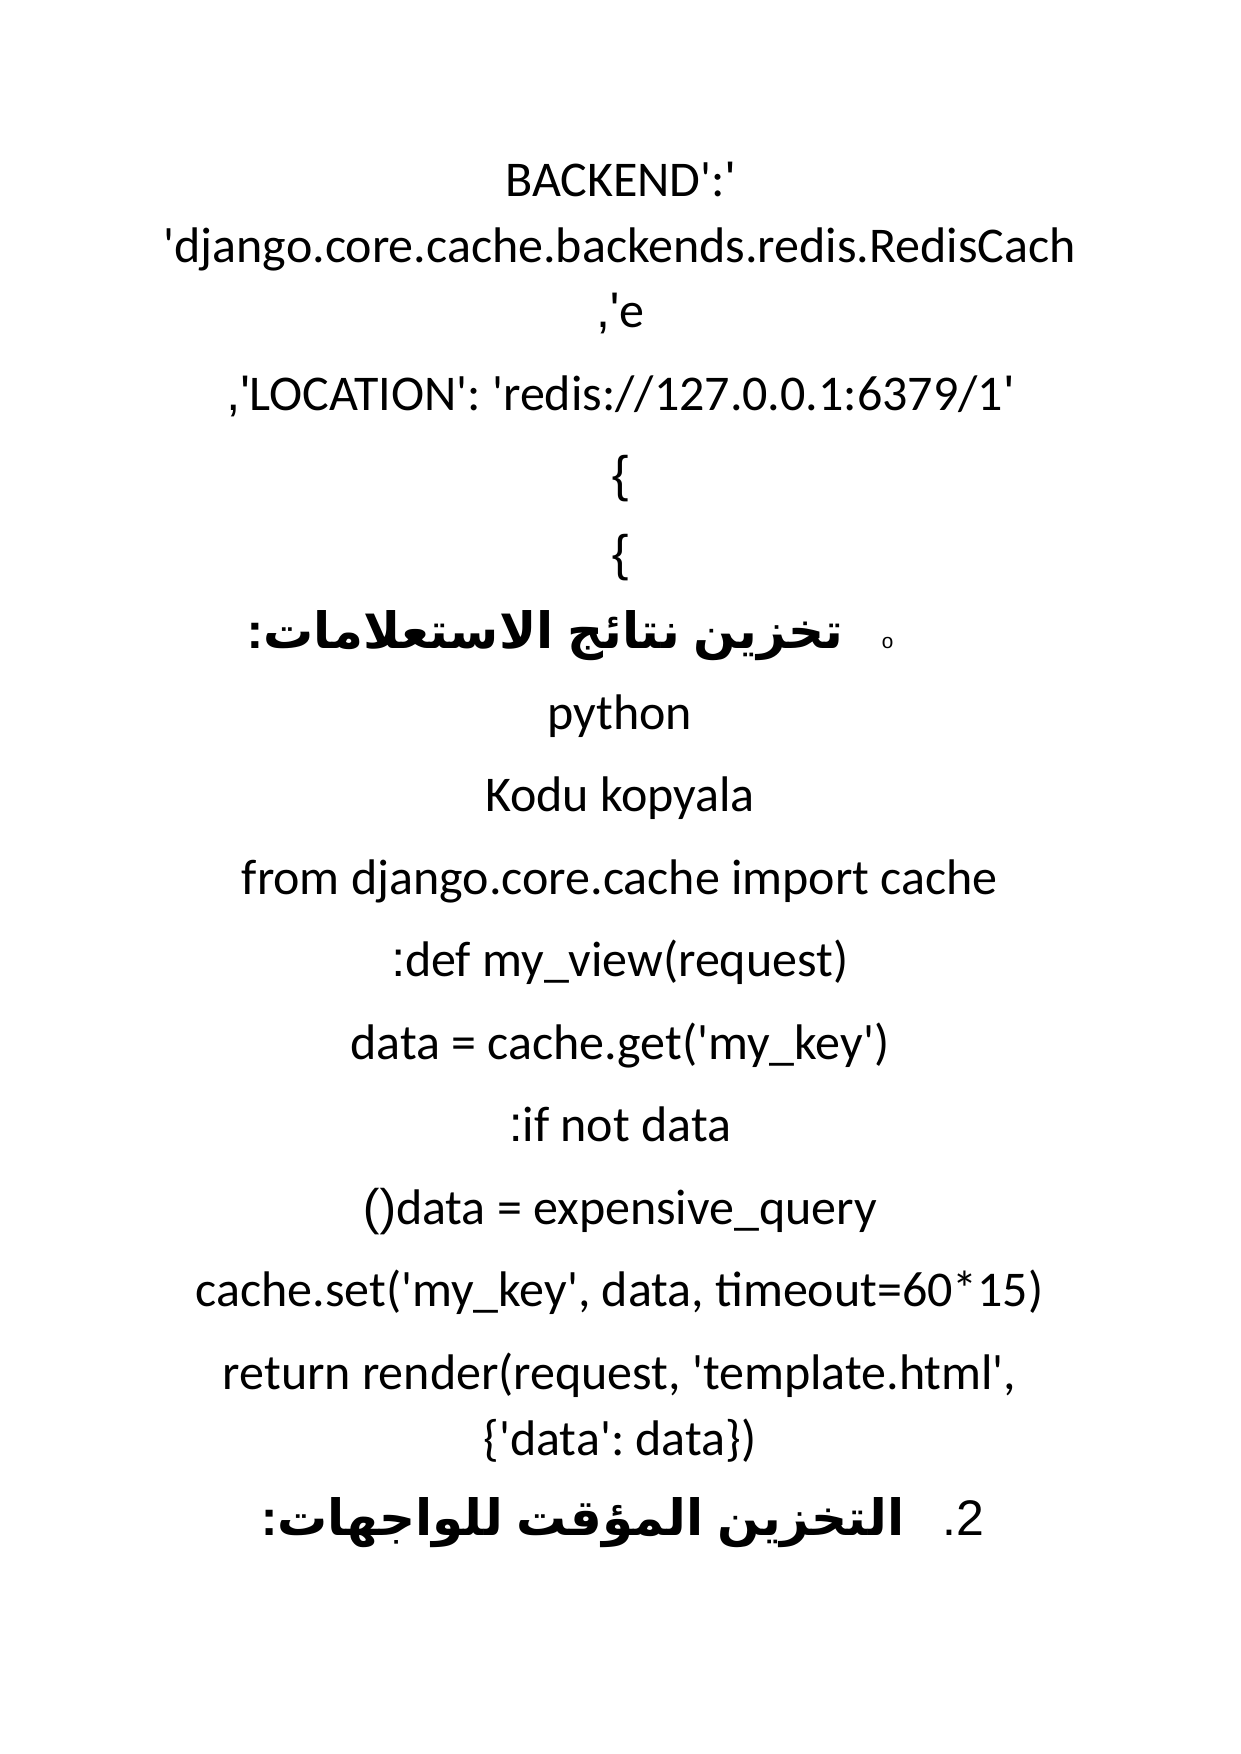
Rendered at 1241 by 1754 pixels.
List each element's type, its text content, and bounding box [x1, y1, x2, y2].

text cache.set('my_key', data, timeout=60*15) [148, 1258, 1093, 1319]
text return render(request, 'template.html', {'data': data}) [148, 1341, 1093, 1467]
text python [148, 681, 1093, 742]
text } [148, 523, 1093, 581]
text } [148, 444, 1093, 502]
text if not data: [148, 1093, 1093, 1154]
text data = expensive_query() [148, 1176, 1093, 1237]
text data = cache.get('my_key') [148, 1011, 1093, 1072]
text 'LOCATION': 'redis://127.0.0.1:6379/1', [148, 362, 1093, 423]
text 'BACKEND': 'django.core.cache.backends.redis.RedisCache', [148, 148, 1093, 340]
list التخزين المؤقت للواجهات: [148, 1489, 1055, 1546]
text from django.core.cache import cache [148, 846, 1093, 907]
text def my_view(request): [148, 928, 1093, 989]
list تخزين نتائج الاستعلامات: [148, 602, 980, 659]
text Kodu kopyala [148, 763, 1093, 824]
